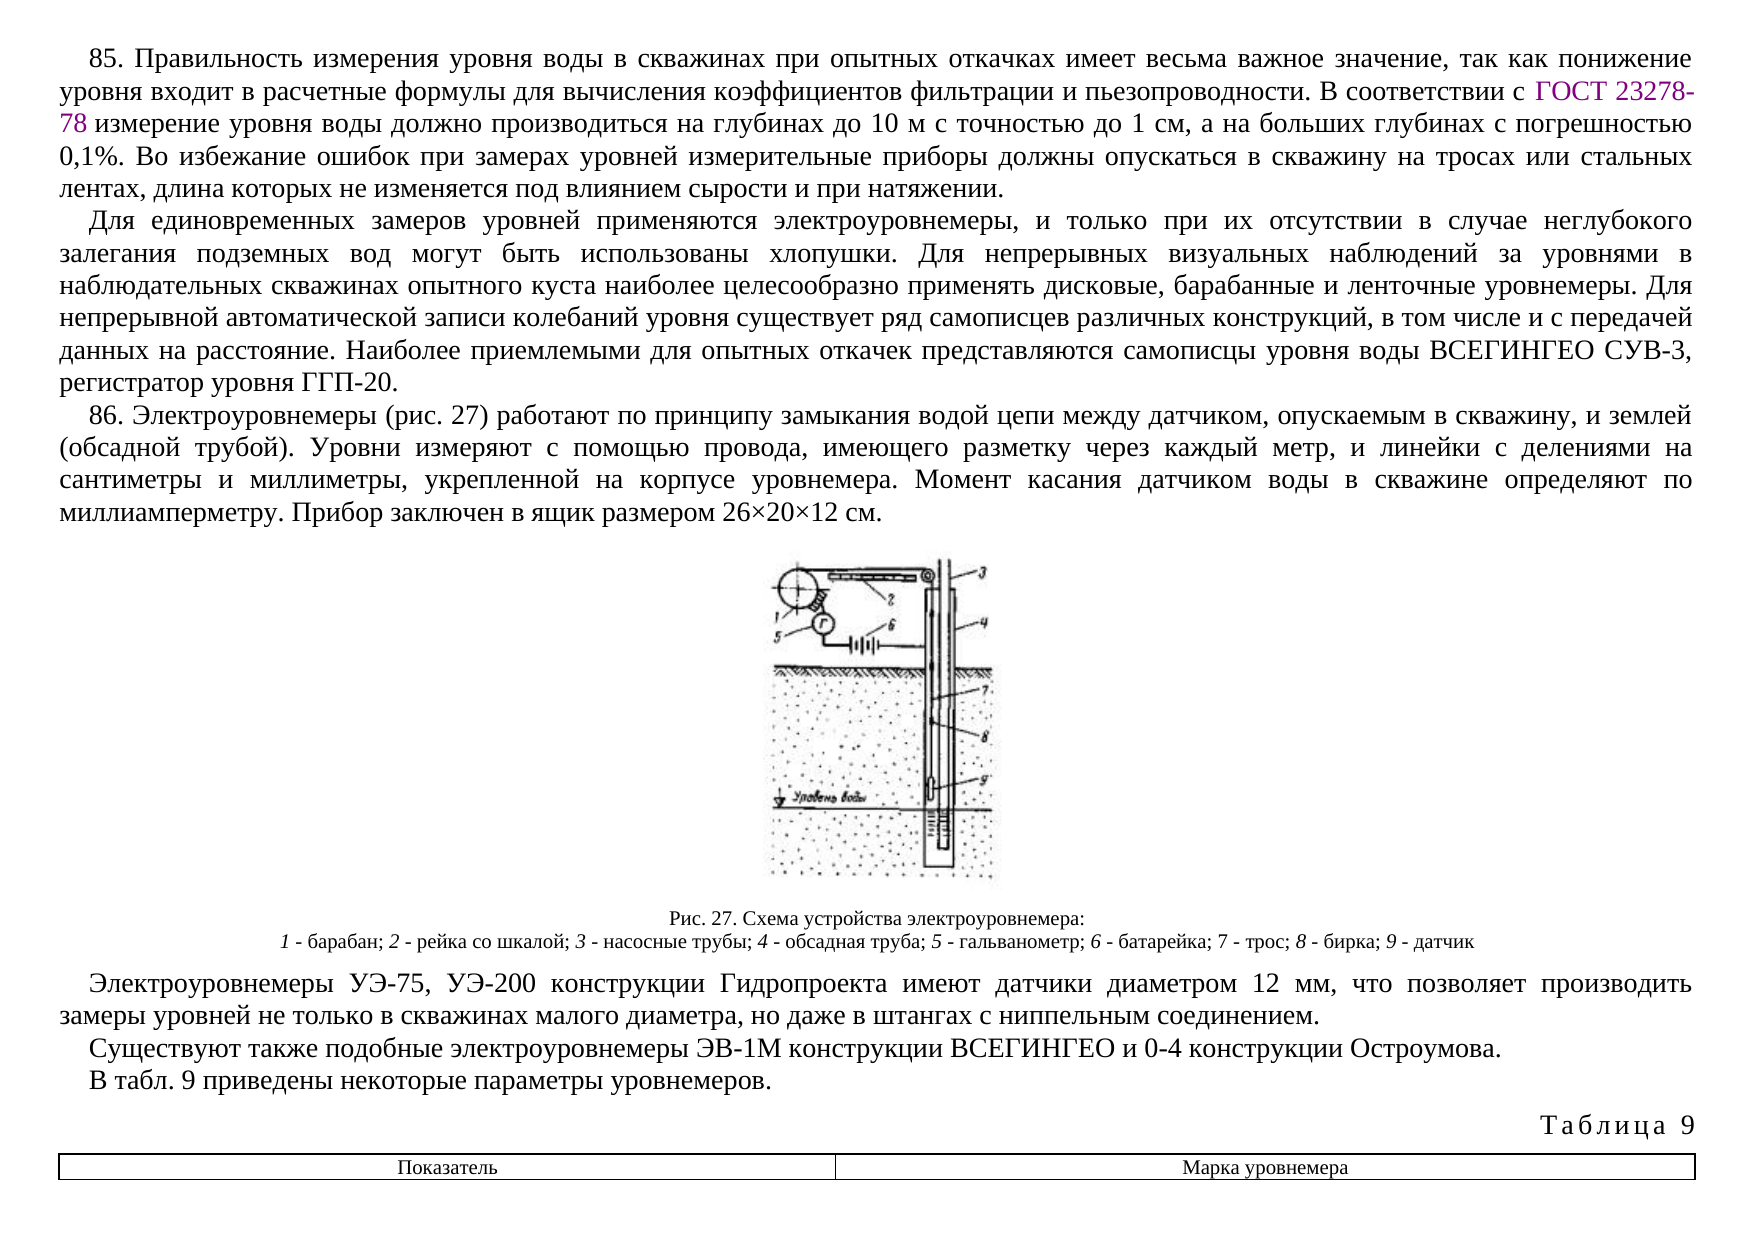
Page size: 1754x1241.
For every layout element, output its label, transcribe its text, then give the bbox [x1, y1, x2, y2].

picture [751, 539, 1003, 893]
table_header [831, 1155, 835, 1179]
text В табл. 9 приведены некоторые параметры уровнемеров. [59, 1063, 1695, 1096]
text Рис. 27. Схема устройства электроуровнемера: [59, 905, 1695, 929]
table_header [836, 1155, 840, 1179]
text Таблица 9 [59, 1108, 1695, 1141]
text Существуют также подобные электроуровнемеры ЭВ-1М конструкции ВСЕГИНГЕО и 0-4 конструкции Остроумова. [59, 1031, 1695, 1063]
text 1 - барабан; 2 - рейка со шкалой; 3 - насосные трубы; 4 - обсадная труба; 5 - гальванометр; 6 - батарейка; 7 - трос; 8 - бирка; 9 - датчик [59, 929, 1695, 953]
text 85. Правильность измерения уровня воды в скважинах при опытных откачках имеет весьма важное значение, так как понижение уровня входит в расчетные формулы для вычисления коэффициентов фильтрации и пьезопроводности. В соответствии с ГОСТ 23278-78 измерение уровня воды должно производиться на глубинах до 10 м с точностью до 1 см, а на больших глубинах с погрешностью 0,1%. Во избежание ошибок при замерах уровней измерительные приборы должны опускаться в скважину на тросах или стальных лентах, длина которых не изменяется под влиянием сырости и при натяжении. [59, 41, 1695, 203]
text 86. Электроуровнемеры (рис. 27) работают по принципу замыкания водой цепи между датчиком, опускаемым в скважину, и землей (обсадной трубой). Уровни измеряют с помощью провода, имеющего разметку через каждый метр, и линейки с делениями на сантиметры и миллиметры, укрепленной на корпусе уровнемера. Момент касания датчиком воды в скважине определяют по миллиамперметру. Прибор заключен в ящик размером 26×20×12 см. [59, 398, 1695, 527]
text Для единовременных замеров уровней применяются электроуровнемеры, и только при их отсутствии в случае неглубокого залегания подземных вод могут быть использованы хлопушки. Для непрерывных визуальных наблюдений за уровнями в наблюдательных скважинах опытного куста наиболее целесообразно применять дисковые, барабанные и ленточные уровнемеры. Для непрерывной автоматической записи колебаний уровня существует ряд самописцев различных конструкций, в том числе и с передачей данных на расстояние. Наиболее приемлемыми для опытных откачек представляются самописцы уровня воды ВСЕГИНГЕО СУВ-3, регистратор уровня ГГП-20. [59, 203, 1695, 398]
text Электроуровнемеры УЭ-75, УЭ-200 конструкции Гидропроекта имеют датчики диаметром 12 мм, что позволяет производить замеры уровней не только в скважинах малого диаметра, но даже в штангах с ниппельным соединением. [59, 966, 1695, 1031]
